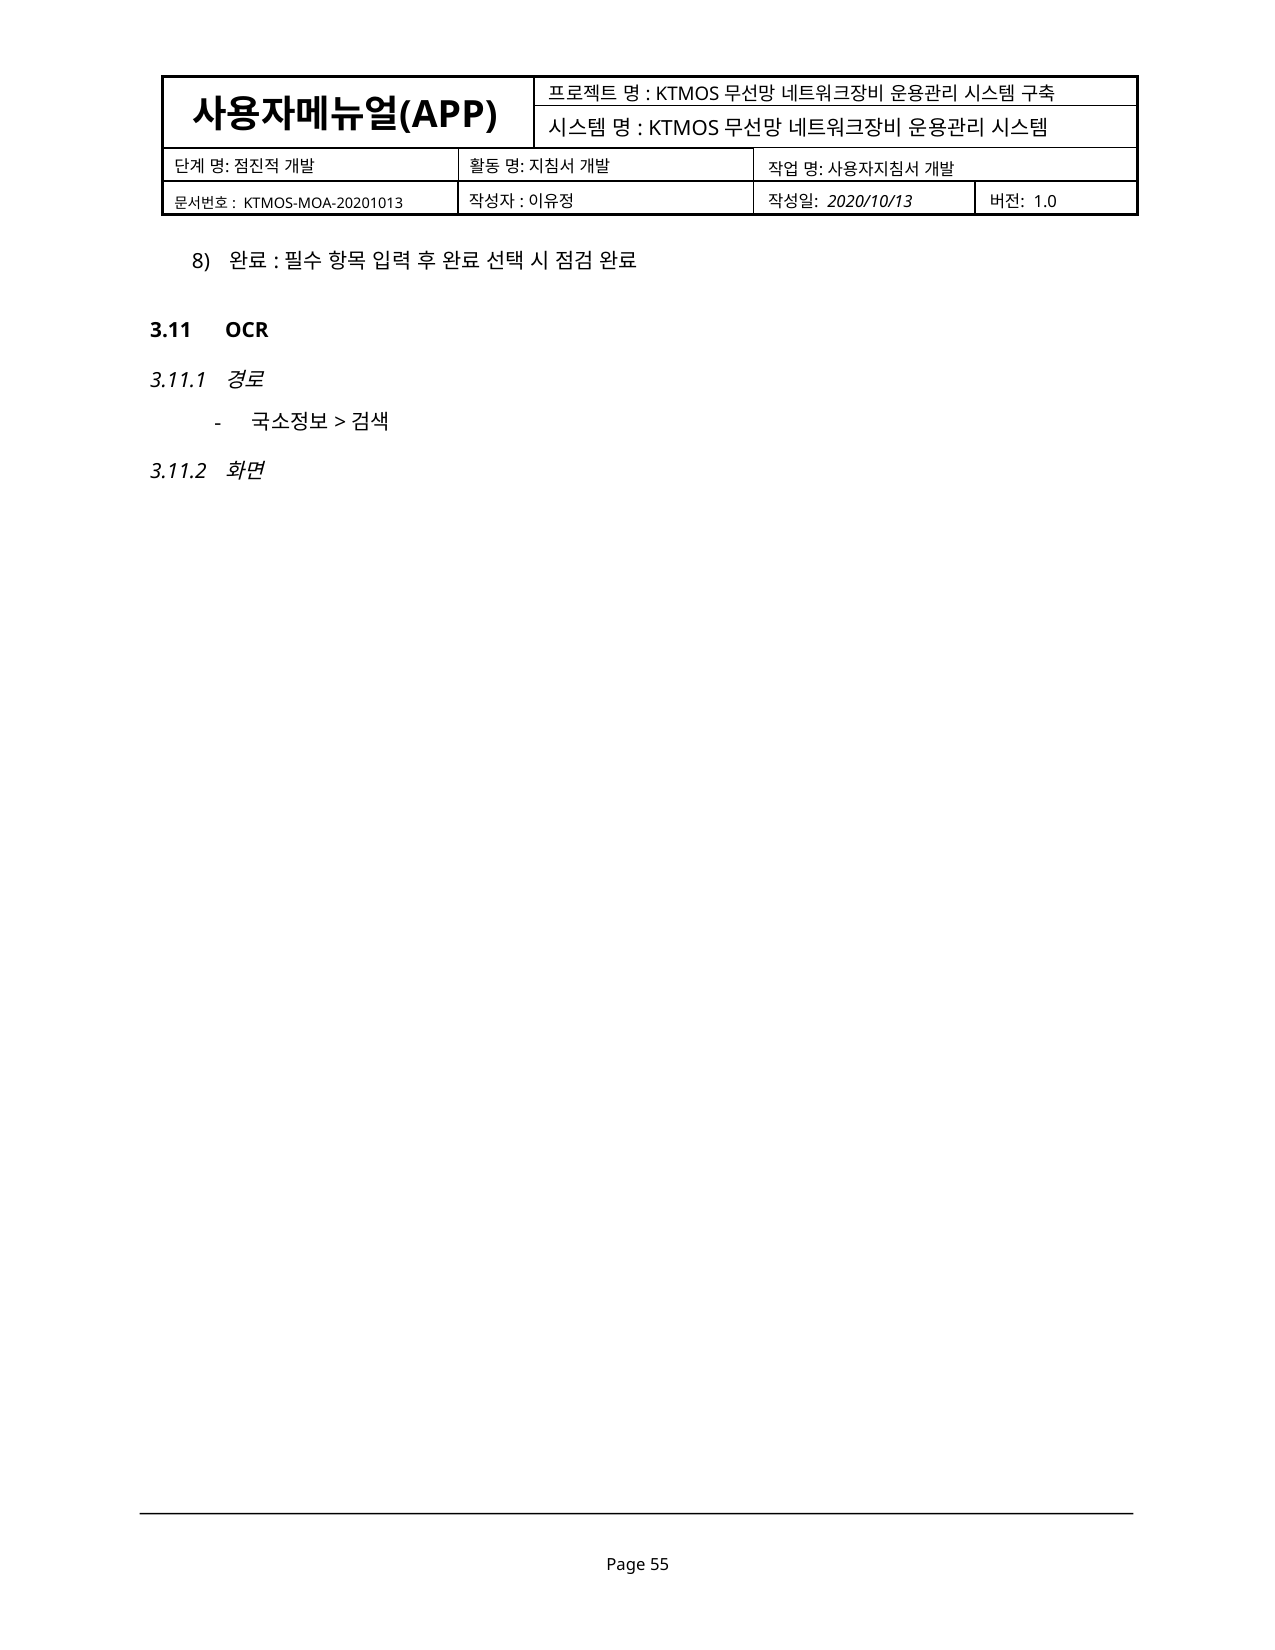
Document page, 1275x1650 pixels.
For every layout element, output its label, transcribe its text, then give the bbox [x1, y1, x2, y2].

subtitle 경로 [150, 363, 1125, 393]
subtitle OCR [150, 316, 1125, 344]
list 국소정보 > 검색 [214, 406, 1125, 436]
subtitle 화면 [150, 455, 1125, 485]
list 완료 : 필수 항목 입력 후 완료 선택 시 점검 완료 [192, 244, 1125, 275]
